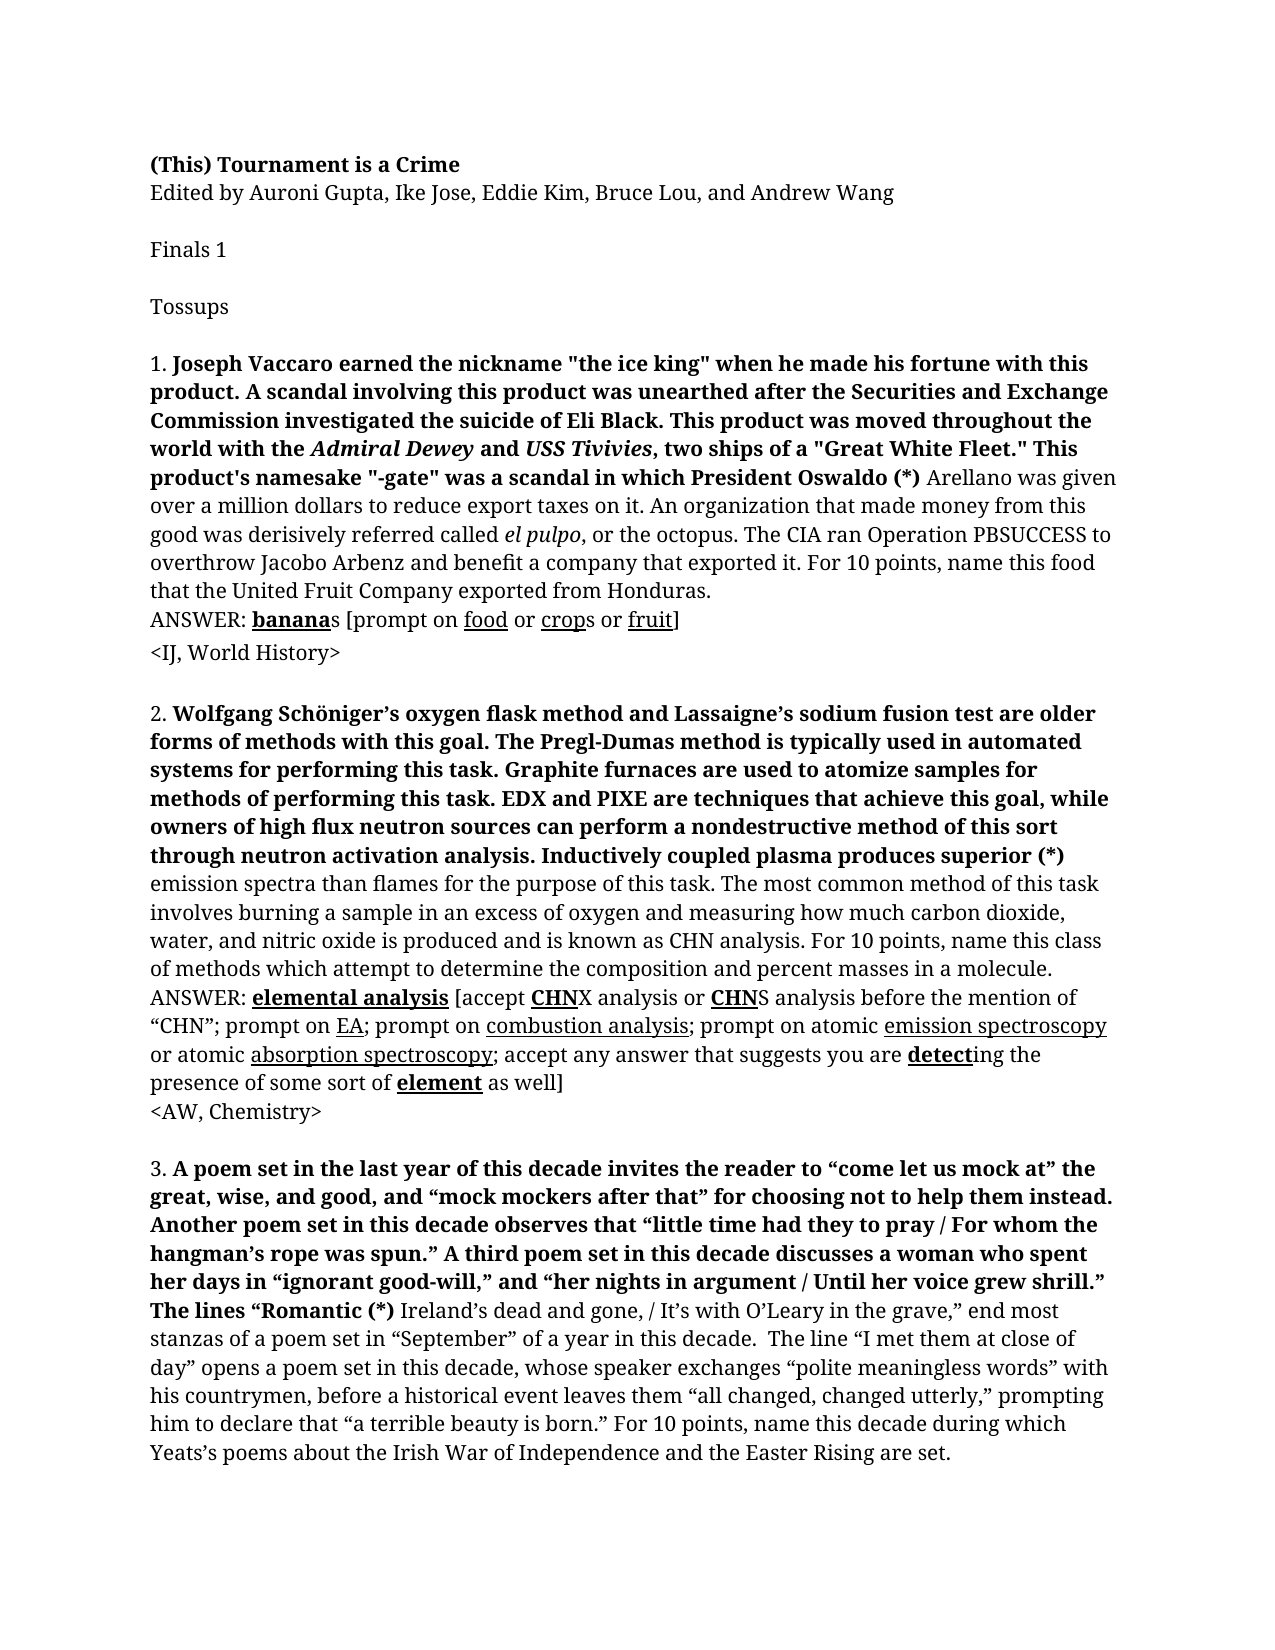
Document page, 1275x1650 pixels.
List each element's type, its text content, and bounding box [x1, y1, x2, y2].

text 2. Wolfgang Schöniger’s oxygen flask method and Lassaigne’s sodium fusion test are older forms of methods with this goal. The Pregl-Dumas method is typically used in automated systems for performing this task. Graphite furnaces are used to atomize samples for methods of performing this task. EDX and PIXE are techniques that achieve this goal, while owners of high flux neutron sources can perform a nondestructive method of this sort through neutron activation analysis. Inductively coupled plasma produces superior (*) emission spectra than flames for the purpose of this task. The most common method of this task involves burning a sample in an excess of oxygen and measuring how much carbon dioxide, water, and nitric oxide is produced and is known as CHN analysis. For 10 points, name this class of methods which attempt to determine the composition and percent masses in a molecule. [150, 699, 1125, 983]
text Edited by Auroni Gupta, Ike Jose, Eddie Kim, Bruce Lou, and Andrew Wang [150, 178, 1125, 207]
text ANSWER: bananas [prompt on food or crops or fruit] [150, 605, 1125, 633]
text 1. Joseph Vaccaro earned the nickname "the ice king" when he made his fortune with this product. A scandal involving this product was unearthed after the Securities and Exchange Commission investigated the suicide of Eli Black. This product was moved throughout the world with the Admiral Dewey and USS Tivivies, two ships of a "Great White Fleet." This product's namesake "-gate" was a scandal in which President Oswaldo (*) Arellano was given over a million dollars to reduce export taxes on it. An organization that made money from this good was derisively referred called el pulpo, or the octopus. The CIA ran Operation PBSUCCESS to overthrow Jacobo Arbenz and benefit a company that exported it. For 10 points, name this food that the United Fruit Company exported from Honduras. [150, 349, 1125, 605]
text 3. A poem set in the last year of this decade invites the reader to “come let us mock at” the great, wise, and good, and “mock mockers after that” for choosing not to help them instead. Another poem set in this decade observes that “little time had they to pray / For whom the hangman’s rope was spun.” A third poem set in this decade discusses a woman who spent her days in “ignorant good-will,” and “her nights in argument / Until her voice grew shrill.” The lines “Romantic (*) Ireland’s dead and gone, / It’s with O’Leary in the grave,” end most stanzas of a poem set in “September” of a year in this decade. The line “I met them at close of day” opens a poem set in this decade, whose speaker exchanges “polite meaningless words” with his countrymen, before a historical event leaves them “all changed, changed utterly,” prompting him to declare that “a terrible beauty is born.” For 10 points, name this decade during which Yeats’s poems about the Irish War of Independence and the Easter Rising are set. [150, 1154, 1125, 1466]
text <AW, Chemistry> [150, 1097, 1125, 1125]
text (This) Tournament is a Crime [150, 150, 1125, 178]
text Tossups [150, 292, 1125, 321]
text ANSWER: elemental analysis [accept CHNX analysis or CHNS analysis before the mention of “CHN”; prompt on EA; prompt on combustion analysis; prompt on atomic emission spectroscopy or atomic absorption spectroscopy; accept any answer that suggests you are detecting the presence of some sort of element as well] [150, 983, 1125, 1097]
text <IJ, World History> [150, 638, 1125, 666]
text Finals 1 [150, 235, 1125, 264]
